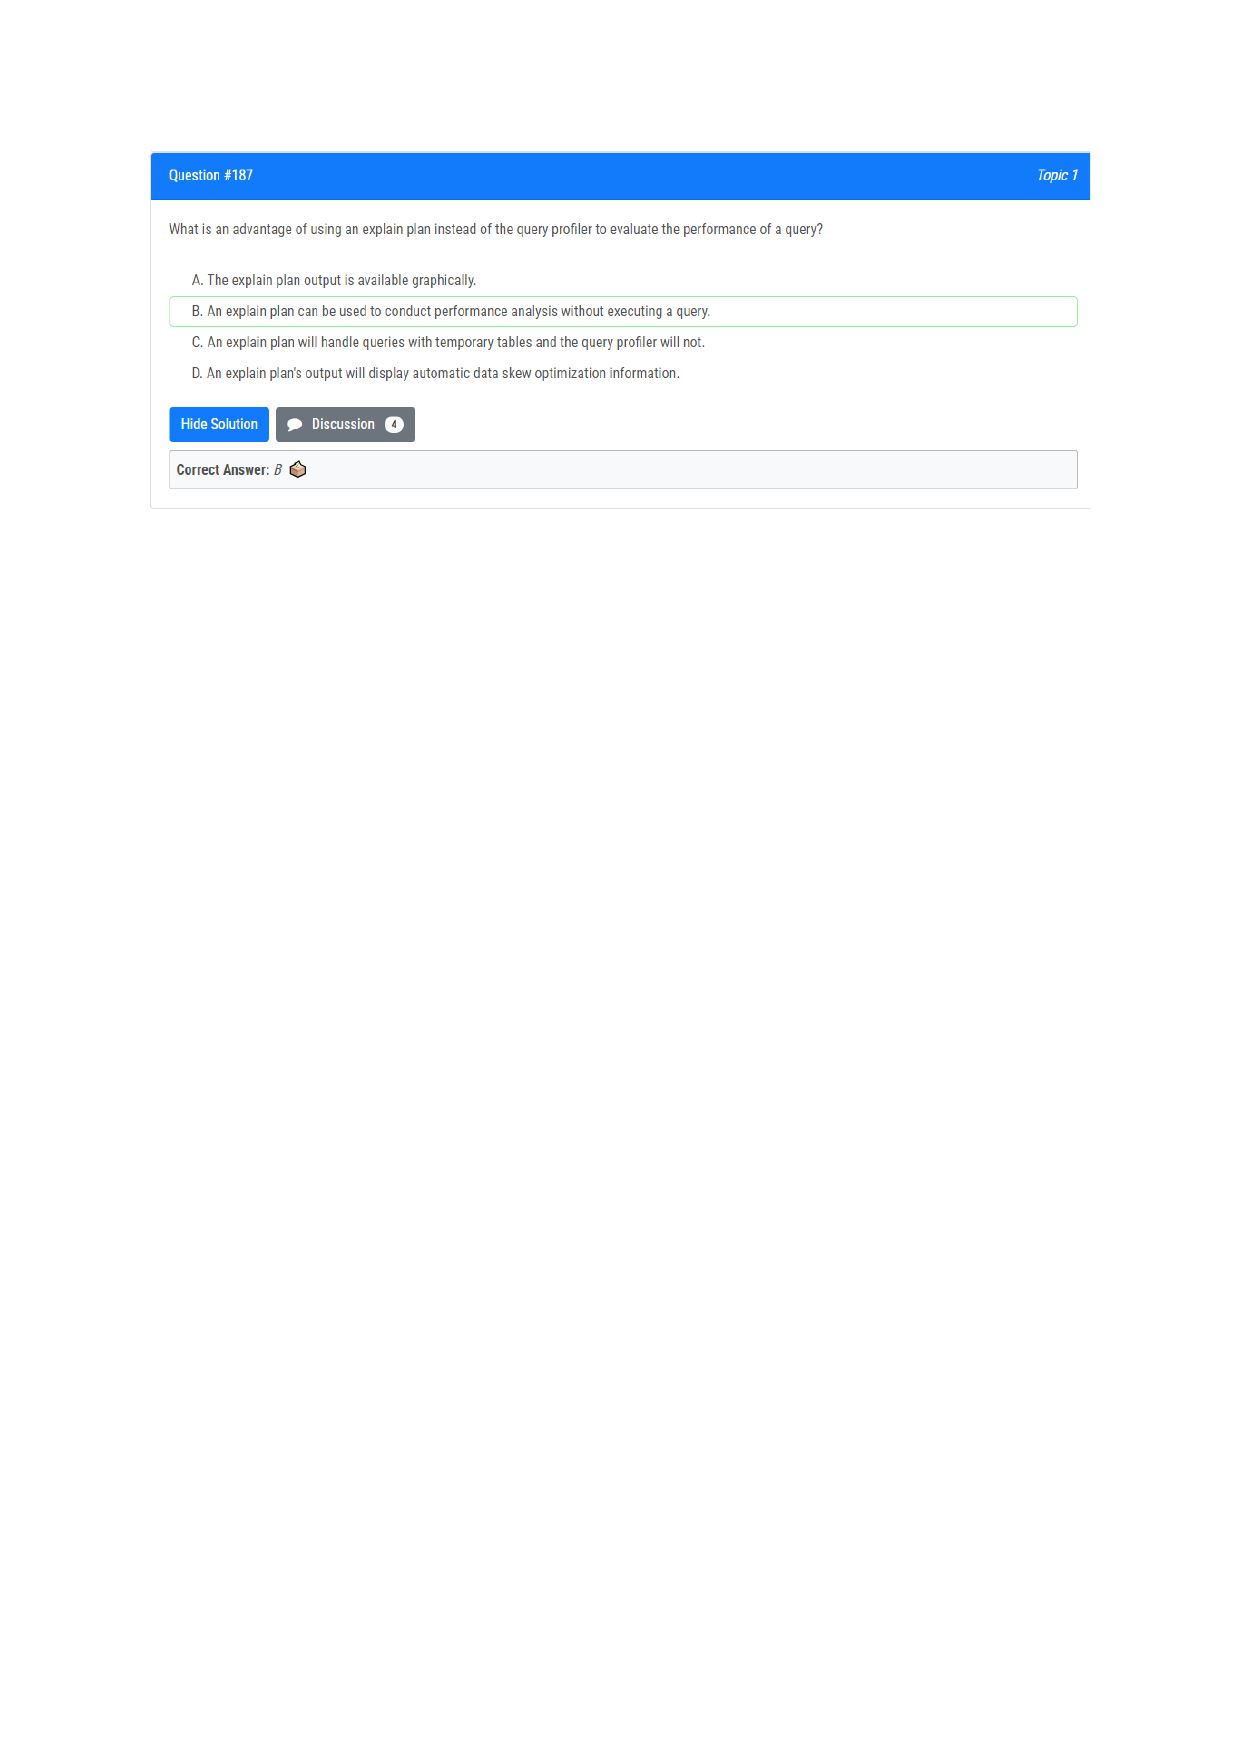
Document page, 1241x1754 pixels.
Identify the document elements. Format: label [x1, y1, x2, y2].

picture [150, 150, 1091, 509]
